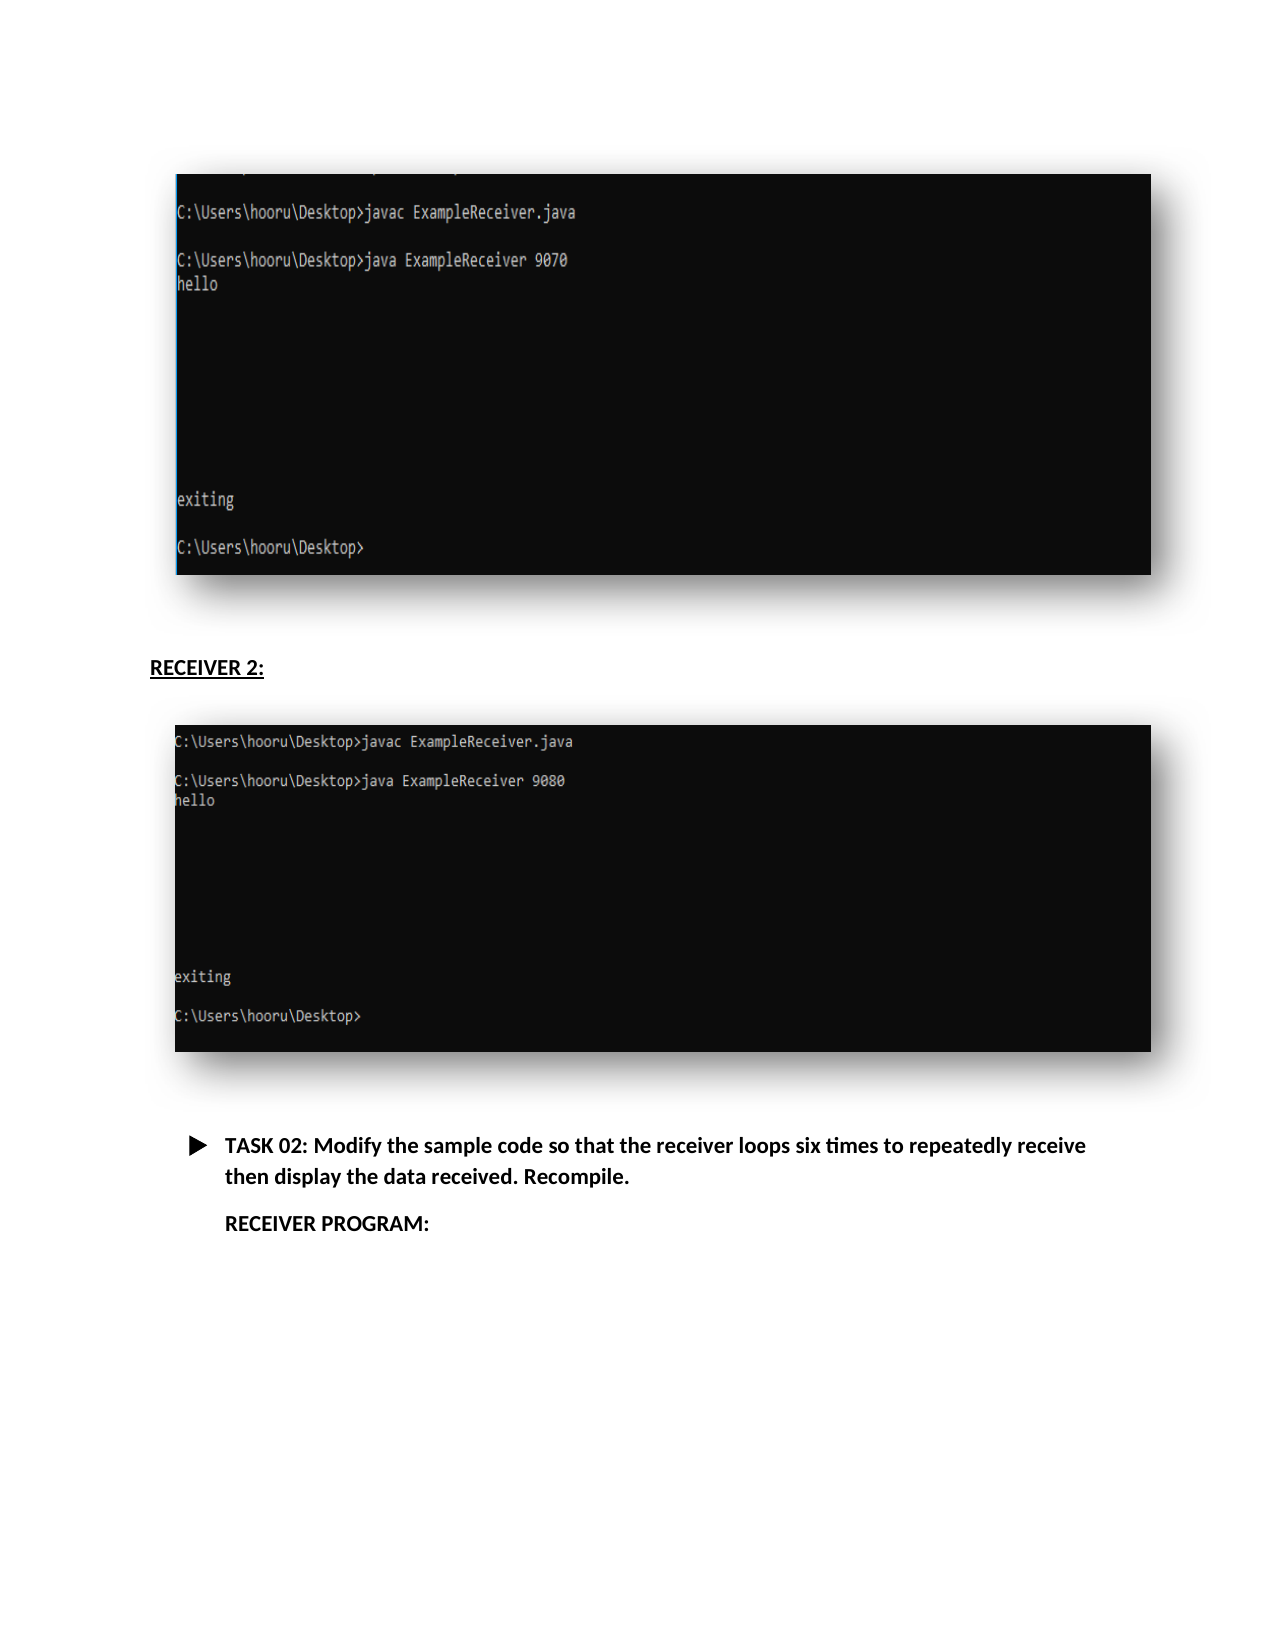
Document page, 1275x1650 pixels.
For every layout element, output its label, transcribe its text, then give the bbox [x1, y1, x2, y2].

picture [175, 725, 1151, 1052]
list TASK 02: Modify the sample code so that the receiver loops six times to repeatedly receive then display the data received. Recompile. [187, 1132, 1125, 1190]
text RECEIVER PROGRAM: [225, 1209, 1125, 1237]
text RECEIVER 2: [150, 653, 1125, 681]
picture [175, 174, 1151, 575]
